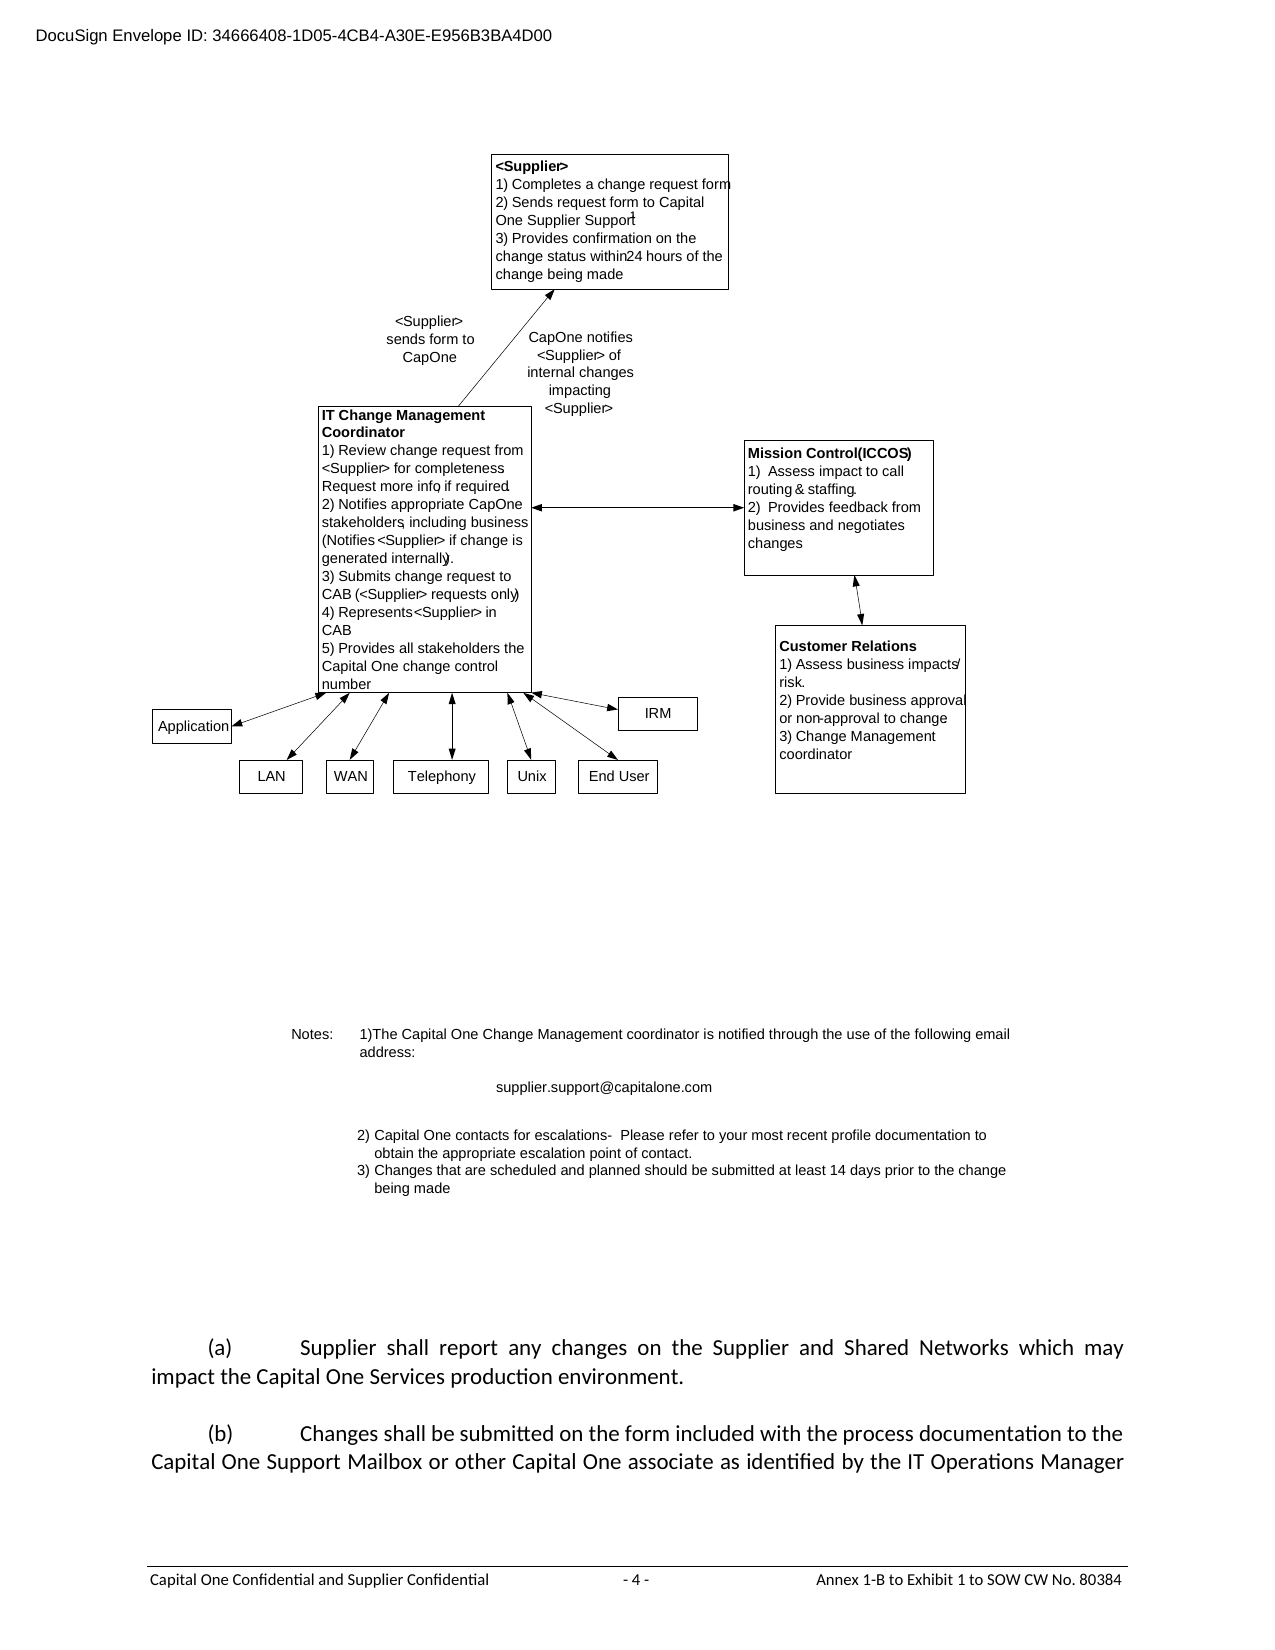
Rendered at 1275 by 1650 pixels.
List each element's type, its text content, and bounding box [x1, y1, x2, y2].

text Notes: 1)The Capital One Change Management coordinator is notified through the use of the following email address: [291, 1026, 1062, 1060]
text supplier.support@capitalone.com [150, 1079, 1058, 1095]
list Capital One contacts for escalations- Please refer to your most recent profile documentation to obtain the appropriate escalation point of contact. [357, 1127, 1062, 1161]
list Supplier shall report any changes on the Supplier and Shared Networks which may impact the Capital One Services production environment. [151, 1333, 1126, 1390]
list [151, 1419, 1126, 1476]
list Changes that are scheduled and planned should be submitted at least 14 days prior to the change being made [357, 1162, 1062, 1196]
